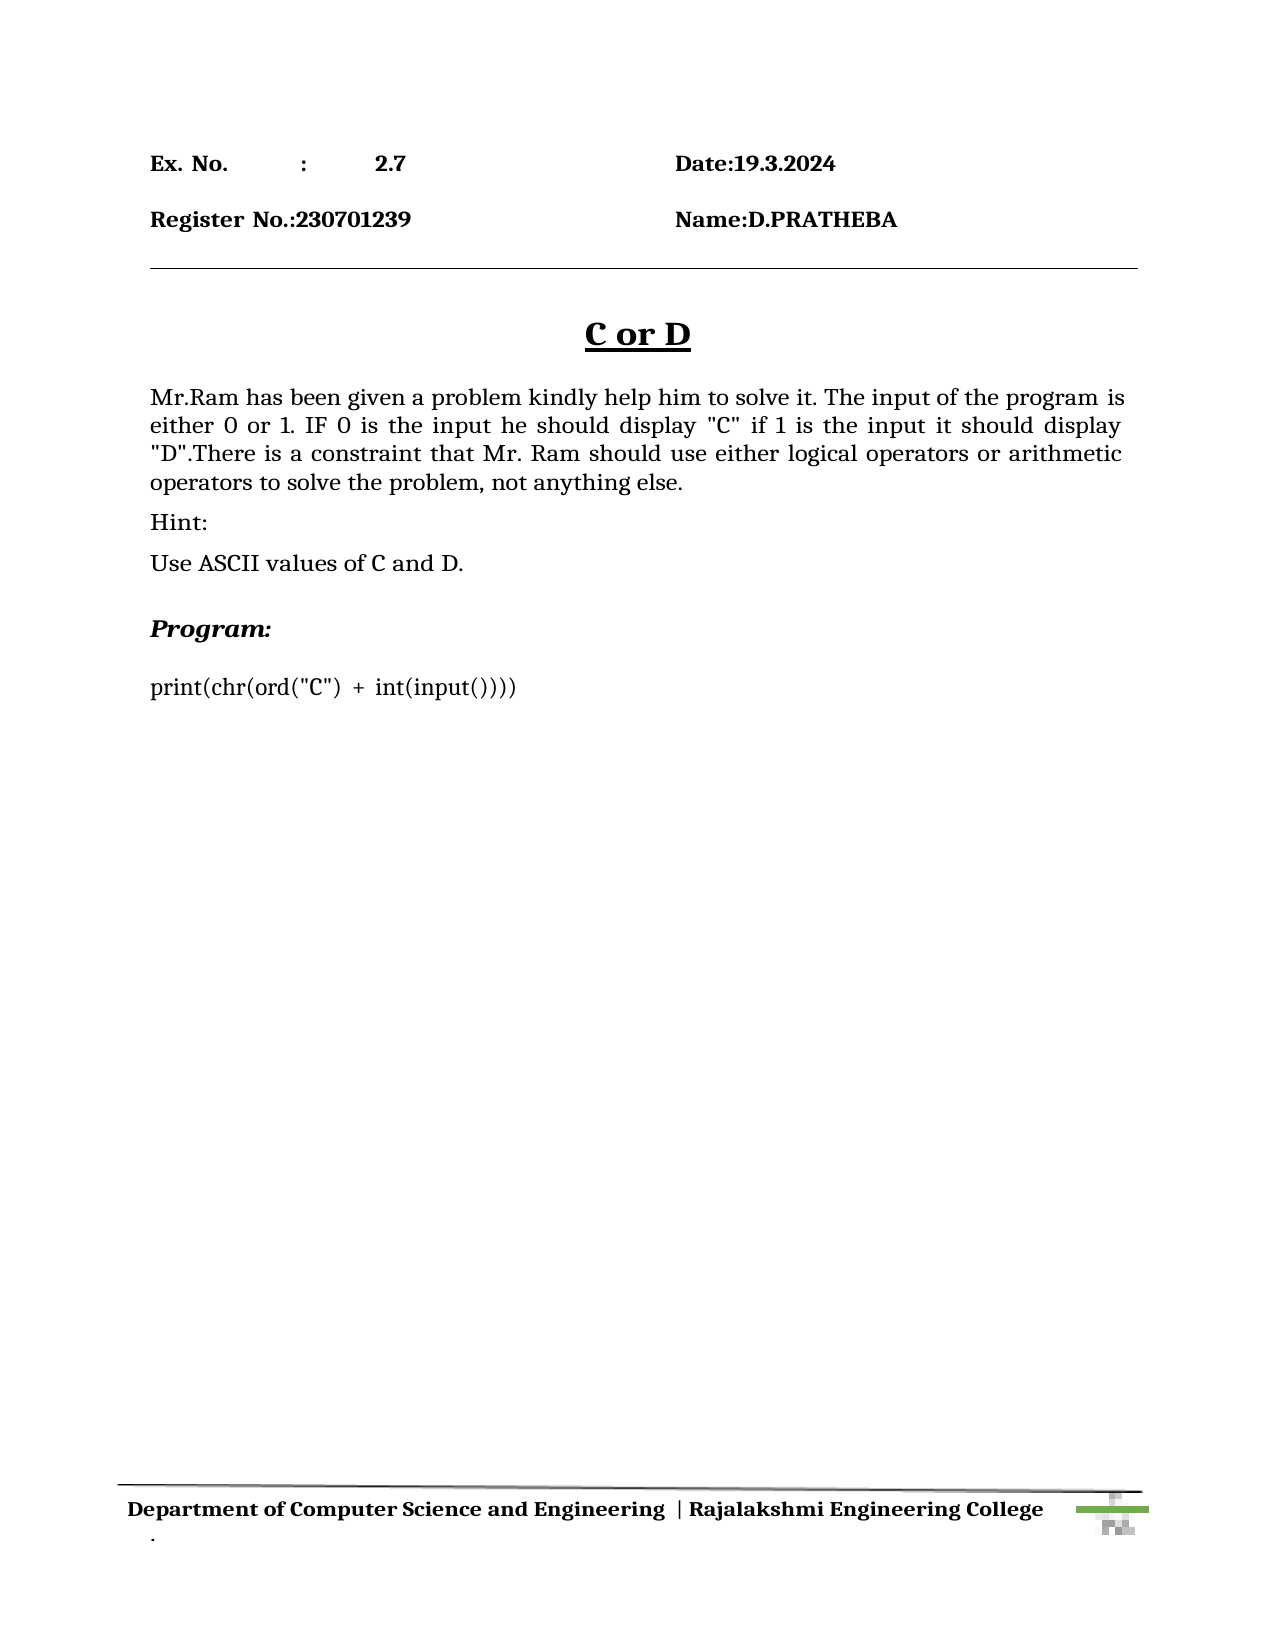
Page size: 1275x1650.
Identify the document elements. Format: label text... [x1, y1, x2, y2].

text Use ASCII values of C and D. [150, 549, 1152, 577]
text Mr.Ram has been given a problem kindly help him to solve it. The input of the program is either 0 or 1. IF 0 is the input he should display "C" if 1 is the input it should display "D".There is a constraint that Mr. Ram should use either logical operators or arithmetic operators to solve the problem, not anything else. [150, 383, 1125, 496]
subtitle C or D [125, 315, 1150, 353]
subtitle Program: [150, 615, 1152, 643]
text Hint: [150, 509, 1152, 536]
text Register No.:230701239 Name:D.PRATHEBA [150, 206, 1152, 233]
text Ex. No. : 2.7 Date:19.3.2024 [150, 151, 1152, 177]
picture [117, 1484, 1149, 1535]
text print(chr(ord("C") + int(input()))) [150, 673, 1152, 702]
